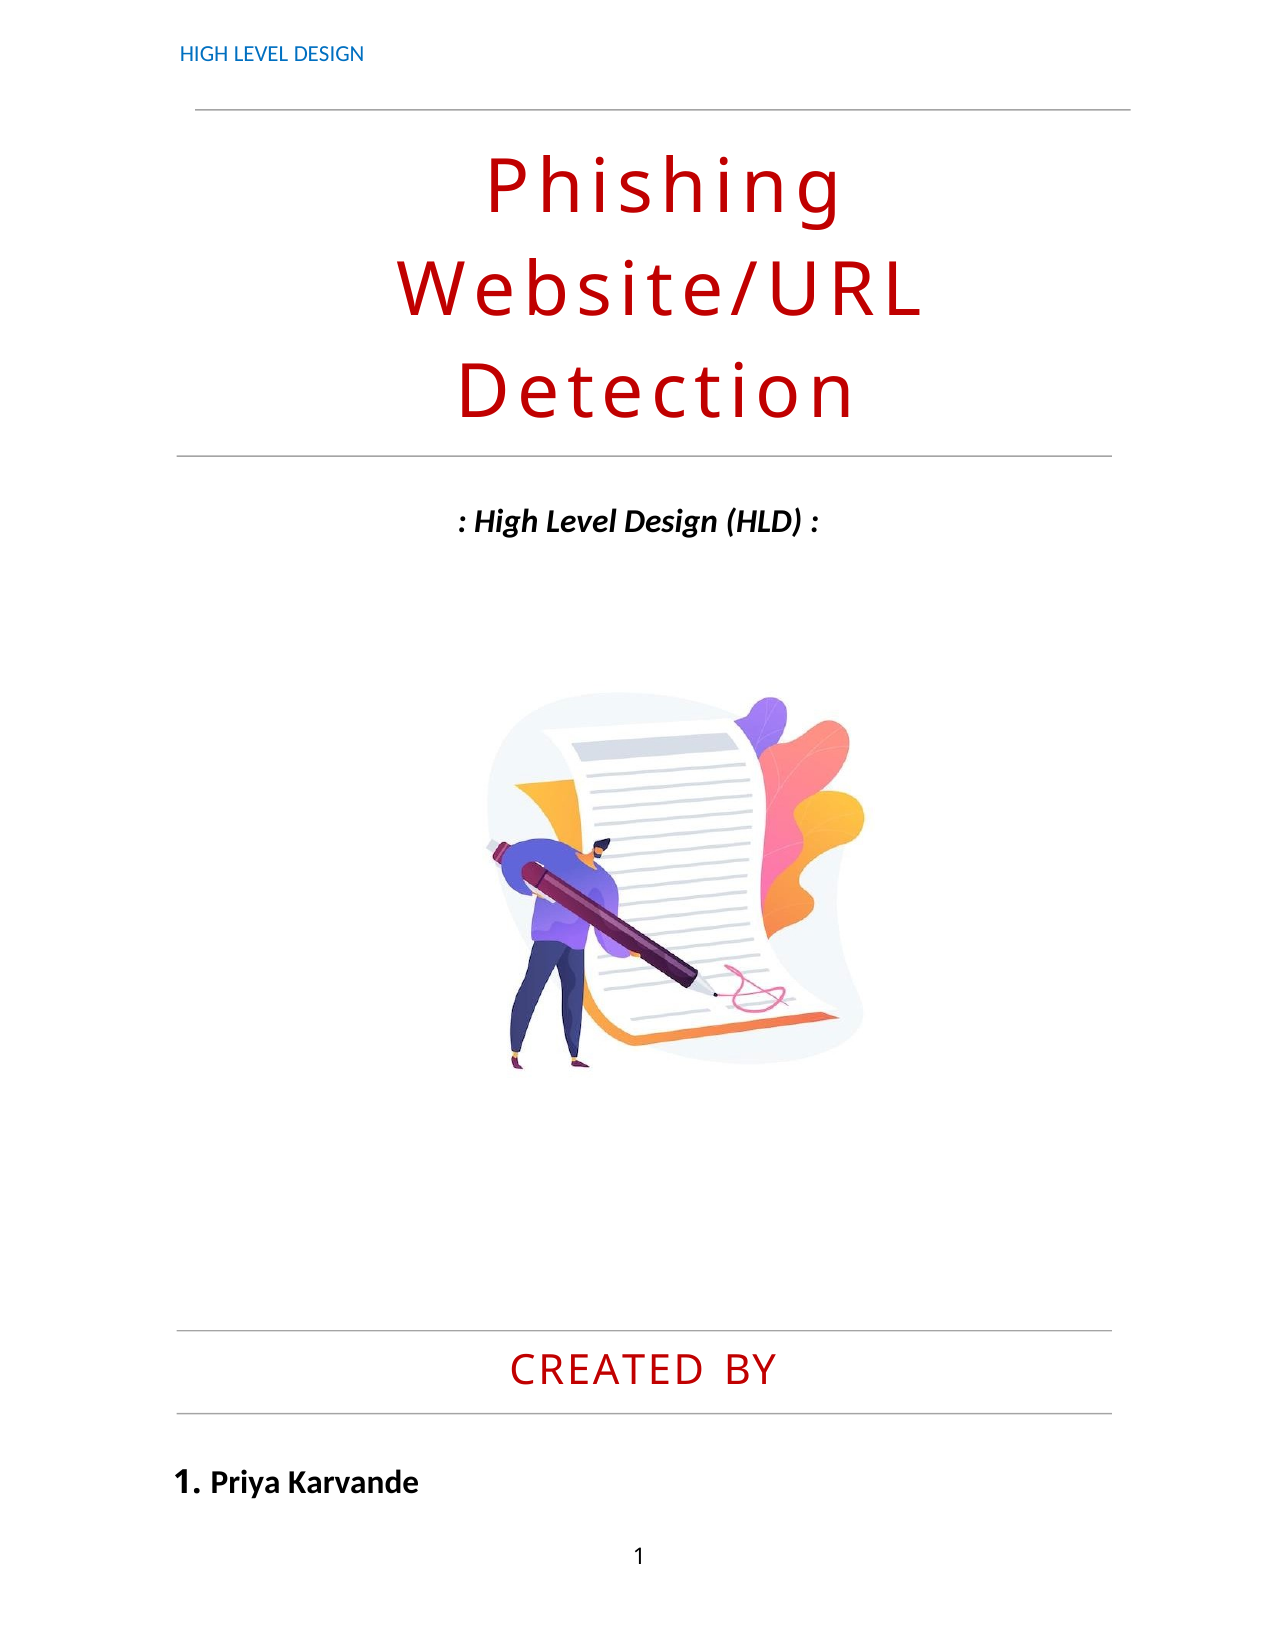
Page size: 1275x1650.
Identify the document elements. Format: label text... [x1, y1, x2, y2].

text Phishing Website/URL Detection [266, 132, 1059, 439]
text CREATED BY [266, 1340, 1019, 1397]
picture [482, 684, 876, 1078]
list Priya Karvande [173, 1457, 1026, 1503]
text : High Level Design (HLD) : [258, 500, 1018, 540]
